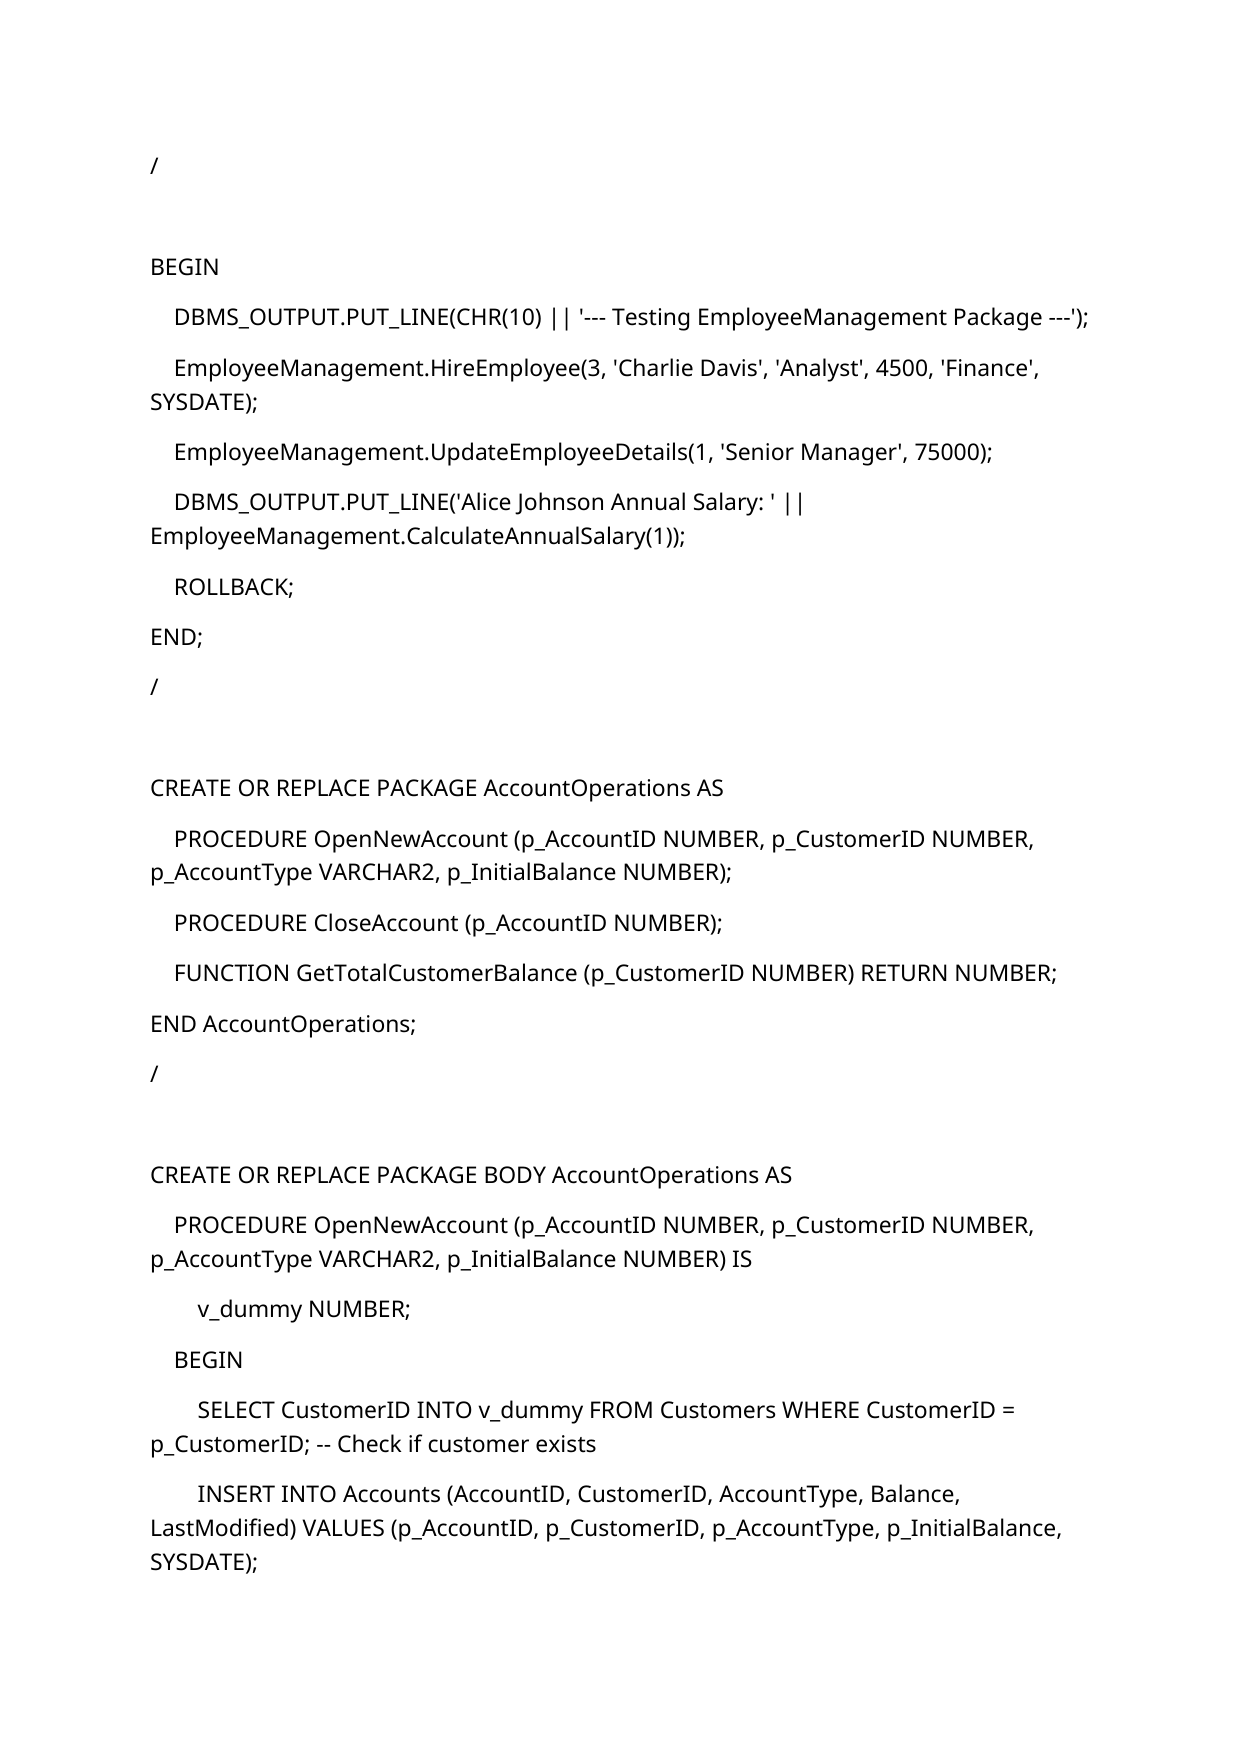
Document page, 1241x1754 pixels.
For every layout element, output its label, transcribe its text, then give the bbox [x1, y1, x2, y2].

text / [150, 671, 1090, 702]
text DBMS_OUTPUT.PUT_LINE(CHR(10) || '--- Testing EmployeeManagement Package ---'); [150, 301, 1090, 332]
text SELECT CustomerID INTO v_dummy FROM Customers WHERE CustomerID = p_CustomerID; -- Check if customer exists [150, 1394, 1090, 1459]
text / [150, 1058, 1090, 1089]
text EmployeeManagement.UpdateEmployeeDetails(1, 'Senior Manager', 75000); [150, 436, 1090, 467]
text / [150, 150, 1090, 181]
text PROCEDURE CloseAccount (p_AccountID NUMBER); [150, 907, 1090, 938]
text PROCEDURE OpenNewAccount (p_AccountID NUMBER, p_CustomerID NUMBER, p_AccountType VARCHAR2, p_InitialBalance NUMBER) IS [150, 1209, 1090, 1274]
text END; [150, 621, 1090, 652]
text v_dummy NUMBER; [150, 1293, 1090, 1324]
text EmployeeManagement.HireEmployee(3, 'Charlie Davis', 'Analyst', 4500, 'Finance', SYSDATE); [150, 352, 1090, 417]
text END AccountOperations; [150, 1007, 1090, 1039]
text BEGIN [150, 251, 1090, 282]
text BEGIN [150, 1344, 1090, 1375]
text ROLLBACK; [150, 570, 1090, 602]
text DBMS_OUTPUT.PUT_LINE('Alice Johnson Annual Salary: ' || EmployeeManagement.CalculateAnnualSalary(1)); [150, 486, 1090, 551]
text CREATE OR REPLACE PACKAGE BODY AccountOperations AS [150, 1159, 1090, 1190]
text INSERT INTO Accounts (AccountID, CustomerID, AccountType, Balance, LastModified) VALUES (p_AccountID, p_CustomerID, p_AccountType, p_InitialBalance, SYSDATE); [150, 1478, 1090, 1577]
text FUNCTION GetTotalCustomerBalance (p_CustomerID NUMBER) RETURN NUMBER; [150, 957, 1090, 988]
text CREATE OR REPLACE PACKAGE AccountOperations AS [150, 772, 1090, 803]
text PROCEDURE OpenNewAccount (p_AccountID NUMBER, p_CustomerID NUMBER, p_AccountType VARCHAR2, p_InitialBalance NUMBER); [150, 822, 1090, 887]
